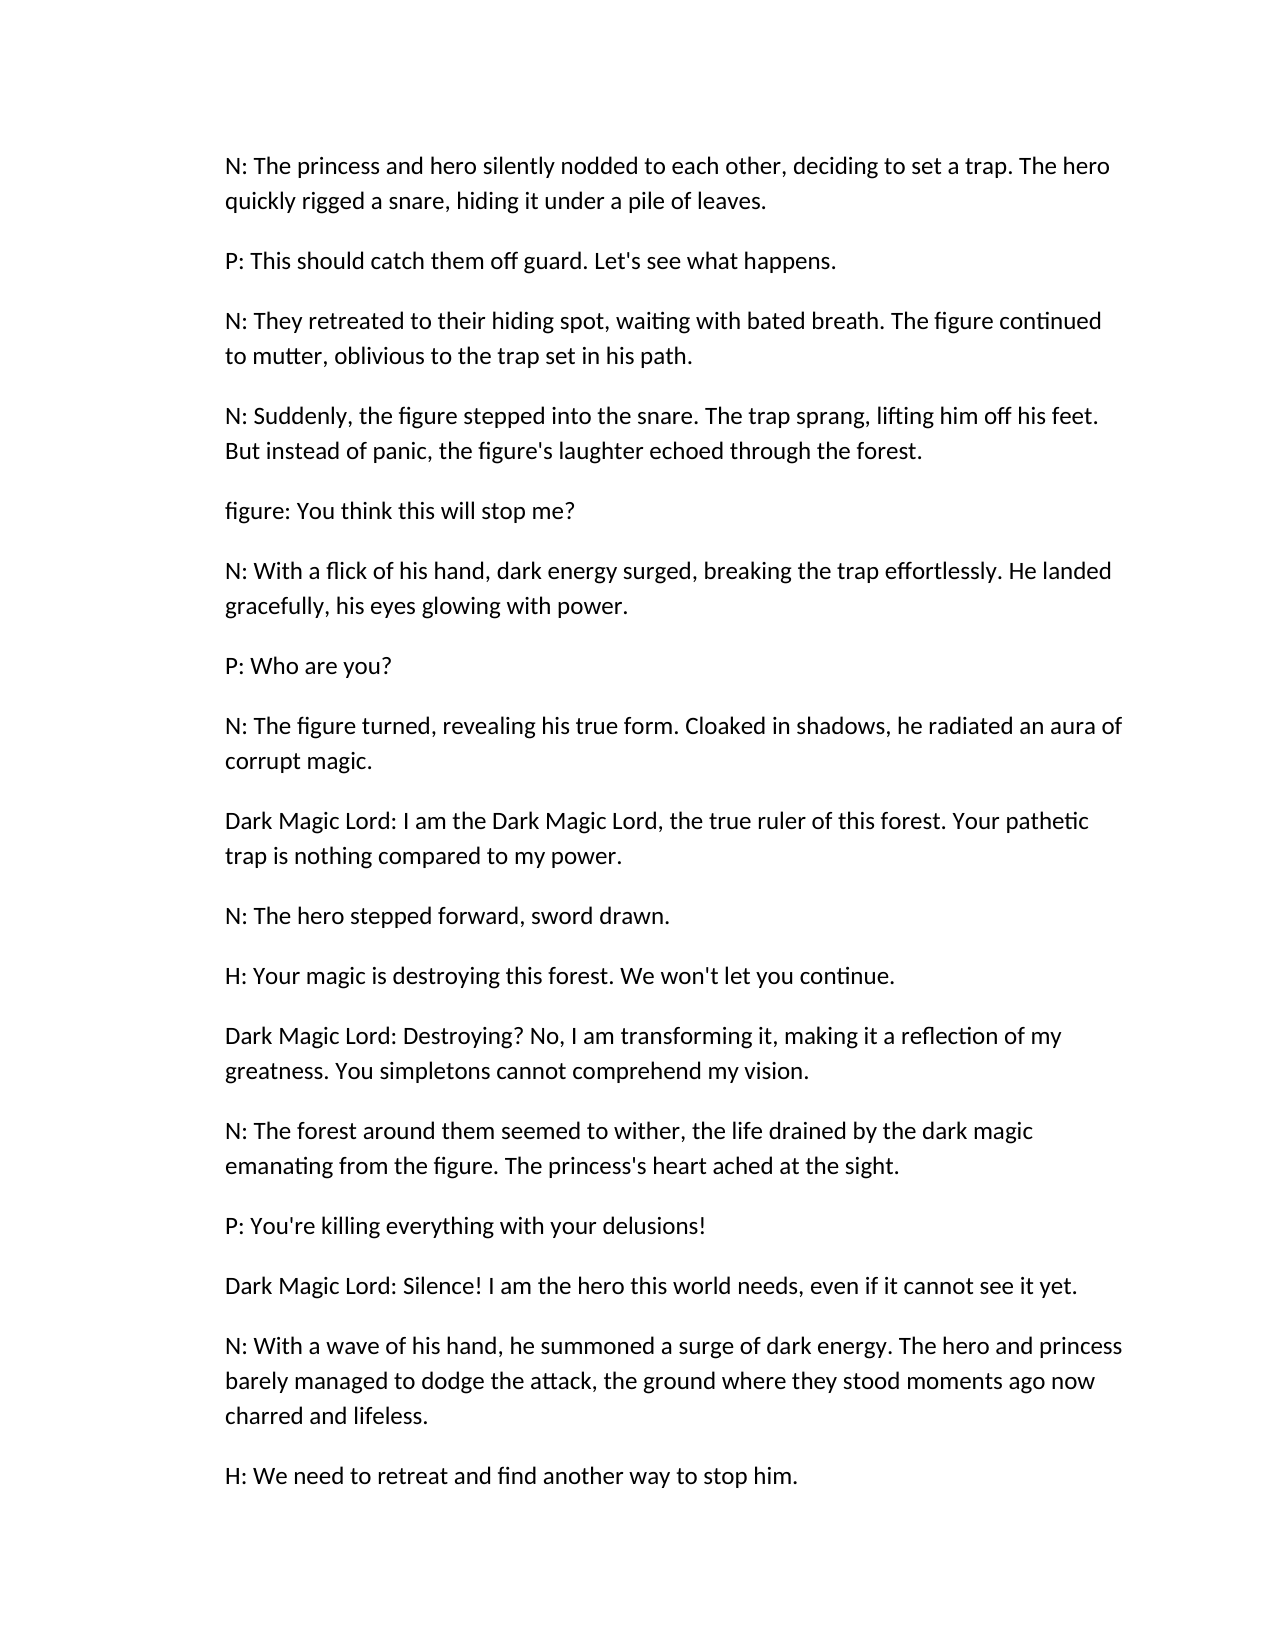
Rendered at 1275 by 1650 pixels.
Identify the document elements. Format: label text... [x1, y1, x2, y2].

text P: Who are you? [225, 650, 1125, 681]
text figure: You think this will stop me? [225, 495, 1125, 526]
text N: The hero stepped forward, sword drawn. [225, 900, 1125, 931]
text P: This should catch them off guard. Let's see what happens. [225, 245, 1125, 276]
text N: With a wave of his hand, he summoned a surge of dark energy. The hero and princess barely managed to dodge the attack, the ground where they stood moments ago now charred and lifeless. [225, 1330, 1125, 1431]
text Dark Magic Lord: Silence! I am the hero this world needs, even if it cannot see it yet. [225, 1270, 1125, 1301]
text N: The figure turned, revealing his true form. Cloaked in shadows, he radiated an aura of corrupt magic. [225, 710, 1125, 776]
text N: The princess and hero silently nodded to each other, deciding to set a trap. The hero quickly rigged a snare, hiding it under a pile of leaves. [225, 150, 1125, 216]
text Dark Magic Lord: Destroying? No, I am transforming it, making it a reflection of my greatness. You simpletons cannot comprehend my vision. [225, 1020, 1125, 1086]
text H: Your magic is destroying this forest. We won't let you continue. [225, 960, 1125, 991]
text N: Suddenly, the figure stepped into the snare. The trap sprang, lifting him off his feet. But instead of panic, the figure's laughter echoed through the forest. [225, 400, 1125, 466]
text Dark Magic Lord: I am the Dark Magic Lord, the true ruler of this forest. Your pathetic trap is nothing compared to my power. [225, 805, 1125, 871]
text N: With a flick of his hand, dark energy surged, breaking the trap effortlessly. He landed gracefully, his eyes glowing with power. [225, 555, 1125, 621]
text H: We need to retreat and find another way to stop him. [225, 1460, 1125, 1491]
text N: They retreated to their hiding spot, waiting with bated breath. The figure continued to mutter, oblivious to the trap set in his path. [225, 305, 1125, 371]
text N: The forest around them seemed to wither, the life drained by the dark magic emanating from the figure. The princess's heart ached at the sight. [225, 1115, 1125, 1181]
text P: You're killing everything with your delusions! [225, 1210, 1125, 1241]
